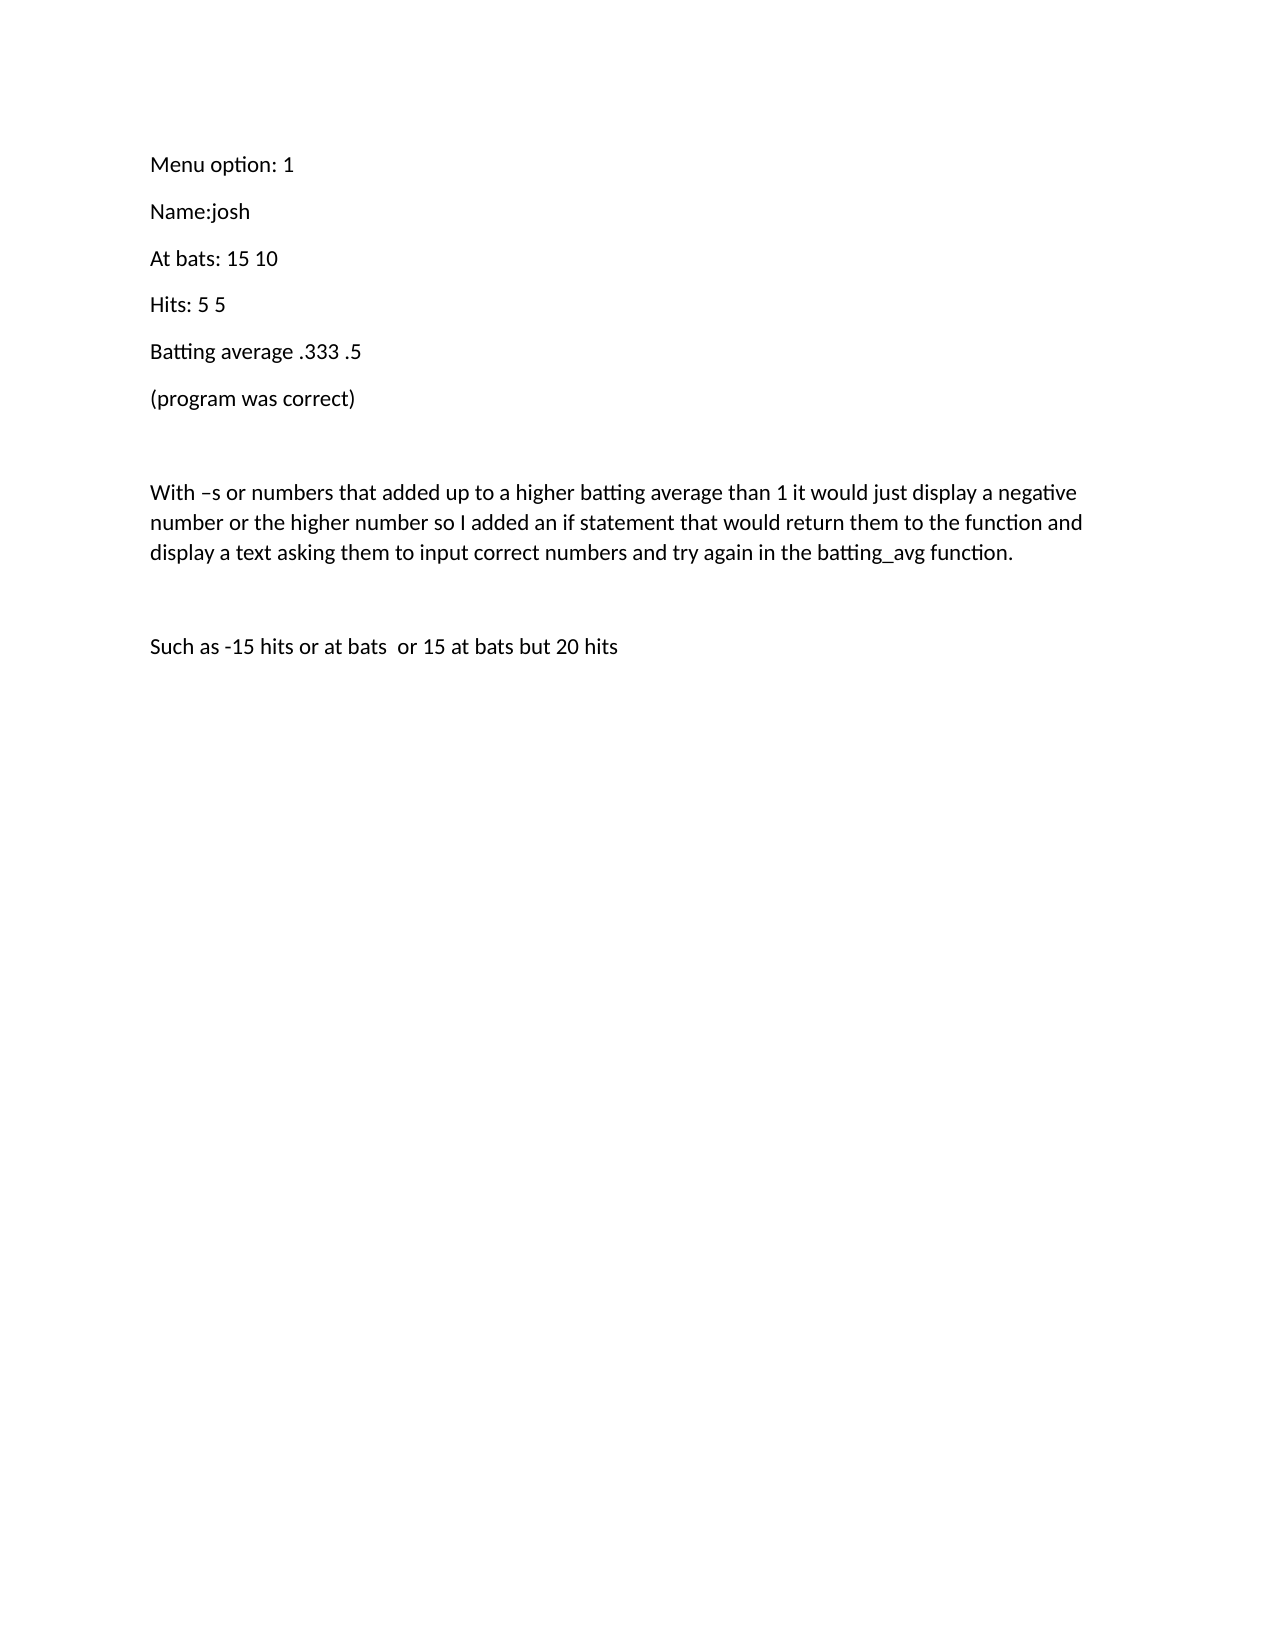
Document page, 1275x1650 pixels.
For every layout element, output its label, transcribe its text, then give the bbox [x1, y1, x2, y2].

text Batting average .333 .5 [150, 337, 1125, 366]
text Hits: 5 5 [150, 291, 1125, 319]
text Name:josh [150, 197, 1125, 225]
text Menu option: 1 [150, 150, 1125, 178]
text With –s or numbers that added up to a higher batting average than 1 it would just display a negative number or the higher number so I added an if statement that would return them to the function and display a text asking them to input correct numbers and try again in the batting_avg function. [150, 478, 1125, 567]
text (program was correct) [150, 384, 1125, 412]
text Such as -15 hits or at bats or 15 at bats but 20 hits [150, 632, 1125, 660]
text At bats: 15 10 [150, 244, 1125, 272]
